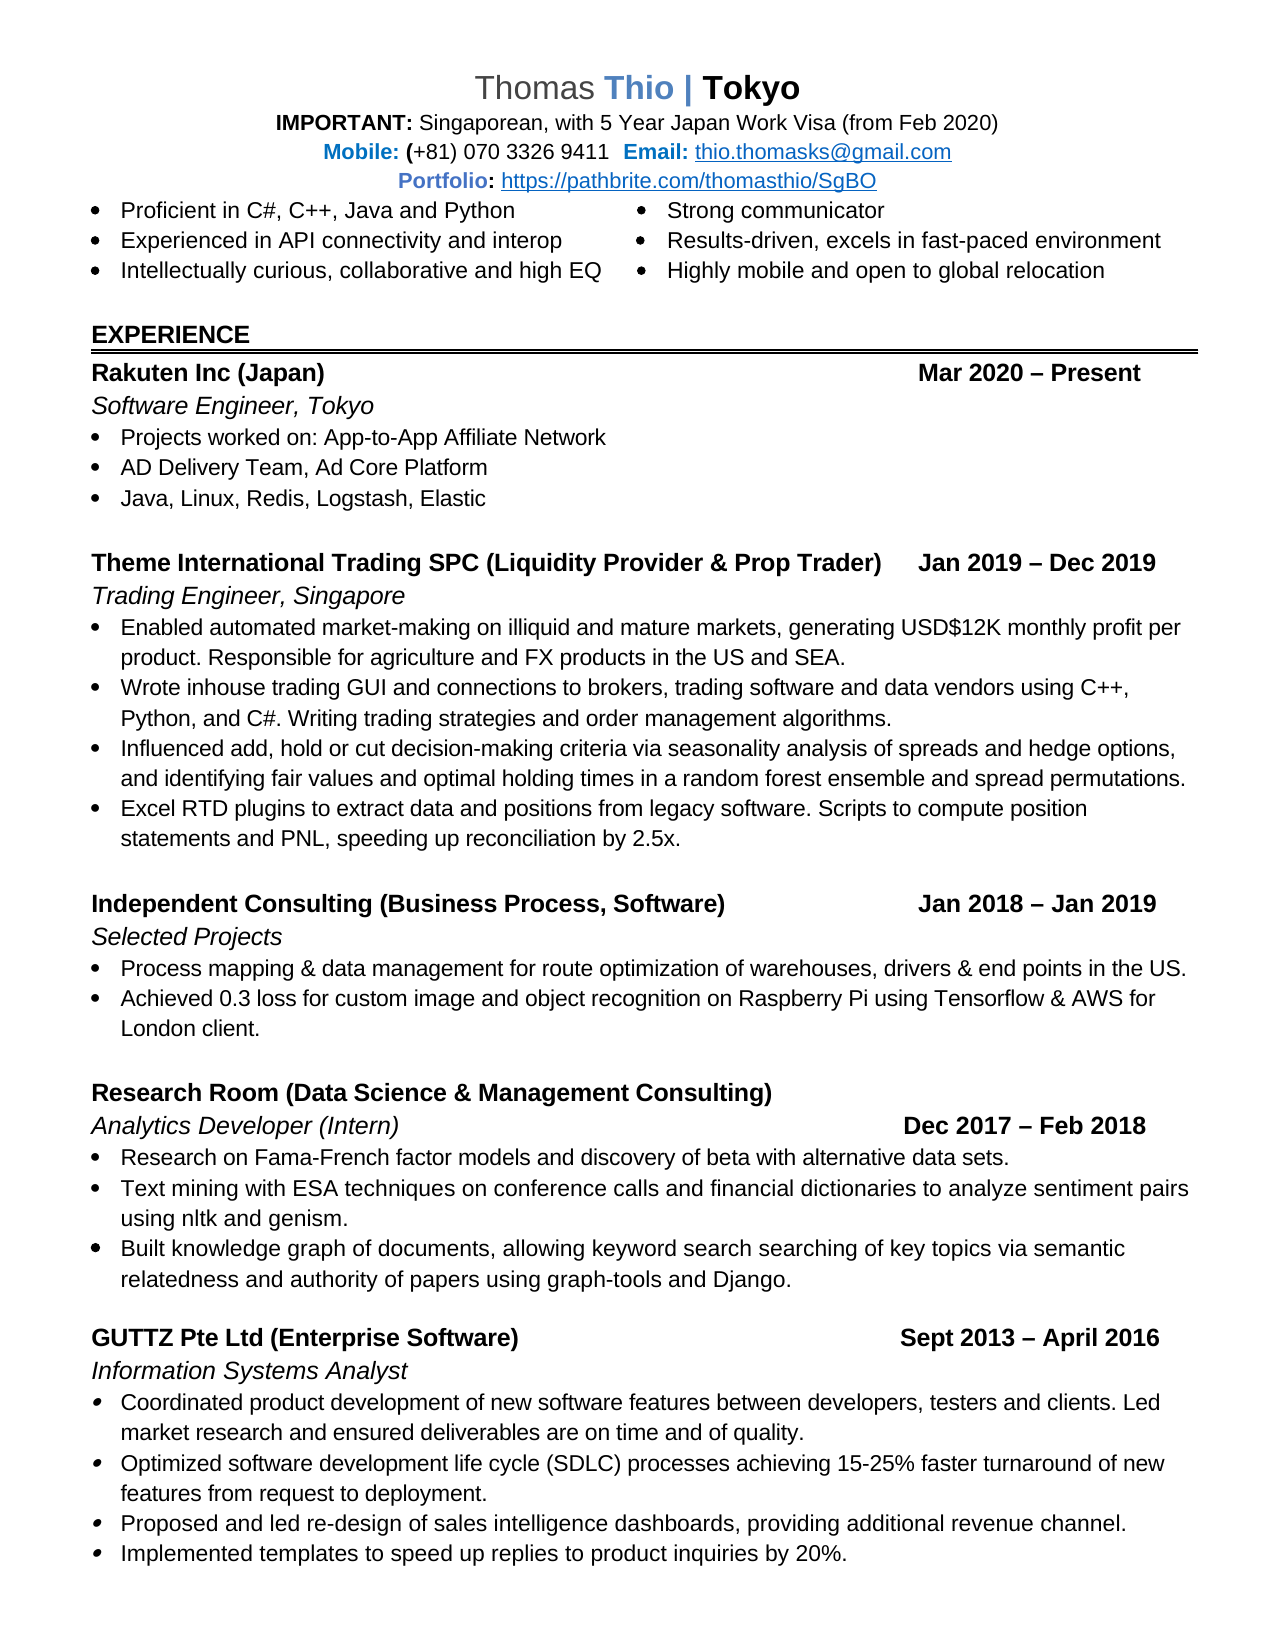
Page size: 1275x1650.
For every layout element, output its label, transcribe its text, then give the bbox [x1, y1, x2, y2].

list Proficient in C#, C++, Java and Python [91, 197, 637, 223]
list Implemented templates to speed up replies to product inquiries by 20%. [91, 1540, 1198, 1594]
text Selected Projects [91, 922, 1198, 950]
list Achieved 0.3 loss for custom image and object recognition on Raspberry Pi using Tensorflow & AWS for London client. [91, 985, 1198, 1041]
text Information Systems Analyst [91, 1356, 1198, 1385]
list Wrote inhouse trading GUI and connections to brokers, trading software and data vendors using C++, Python, and C#. Writing trading strategies and order management algorithms. [91, 674, 1198, 731]
list Experienced in API connectivity and interop [91, 227, 637, 253]
text Theme International Trading SPC (Liquidity Provider & Prop Trader) Jan 2019 – Dec 2019 [91, 548, 1198, 577]
text Rakuten Inc (Japan) Mar 2020 – Present [91, 358, 1198, 387]
list Excel RTD plugins to extract data and positions from legacy software. Scripts to compute position statements and PNL, speeding up reconciliation by 2.5x. [91, 795, 1198, 852]
text Thomas Thio | Tokyo IMPORTANT: Singaporean, with 5 Year Japan Work Visa (from Feb 2020) Mobile: (+81) 070 3326 9411 Email: thio.thomasks@gmail.com Portfolio: https://pathbrite.com/thomasthio/SgBO [150, 68, 1124, 193]
list Research on Fama-French factor models and discovery of beta with alternative data sets. [91, 1144, 1198, 1171]
list Coordinated product development of new software features between developers, testers and clients. Led market research and ensured deliverables are on time and of quality. [91, 1389, 1198, 1446]
list Built knowledge graph of documents, allowing keyword search searching of key topics via semantic relatedness and authority of papers using graph-tools and Django. [91, 1235, 1198, 1319]
text Trading Engineer, Singapore [91, 581, 1198, 609]
text EXPERIENCE [91, 287, 1198, 349]
list Results-driven, excels in fast-paced environment [637, 227, 1177, 253]
text GUTTZ Pte Ltd (Enterprise Software) Sept 2013 – April 2016 [91, 1323, 1198, 1352]
list Influenced add, hold or cut decision-making criteria via seasonality analysis of spreads and hedge options, and identifying fair values and optimal holding times in a random forest ensemble and spread permutations. [91, 735, 1198, 791]
list Strong communicator [637, 197, 1177, 223]
list Intellectually curious, collaborative and high EQ [91, 257, 637, 283]
list Text mining with ESA techniques on conference calls and financial dictionaries to analyze sentiment pairs using nltk and genism. [91, 1174, 1198, 1231]
list Projects worked on: App-to-App Affiliate Network [91, 424, 1198, 451]
list Java, Linux, Redis, Logstash, Elastic [91, 484, 1198, 511]
text Analytics Developer (Intern) Dec 2017 – Feb 2018 [91, 1111, 1198, 1140]
text Software Engineer, Tokyo [91, 391, 1198, 420]
list Highly mobile and open to global relocation [637, 257, 1206, 283]
list Optimized software development life cycle (SDLC) processes achieving 15-25% faster turnaround of new features from request to deployment. [91, 1449, 1198, 1506]
text Independent Consulting (Business Process, Software) Jan 2018 – Jan 2019 [91, 888, 1198, 917]
text Research Room (Data Science & Management Consulting) [91, 1045, 1198, 1107]
list Proposed and led re-design of sales intelligence dashboards, providing additional revenue channel. [91, 1510, 1198, 1536]
list AD Delivery Team, Ad Core Platform [91, 454, 1198, 481]
list Process mapping & data management for route optimization of warehouses, drivers & end points in the US. [91, 954, 1198, 981]
list Enabled automated market-making on illiquid and mature markets, generating USD$12K monthly profit per product. Responsible for agriculture and FX products in the US and SEA. [91, 614, 1198, 670]
